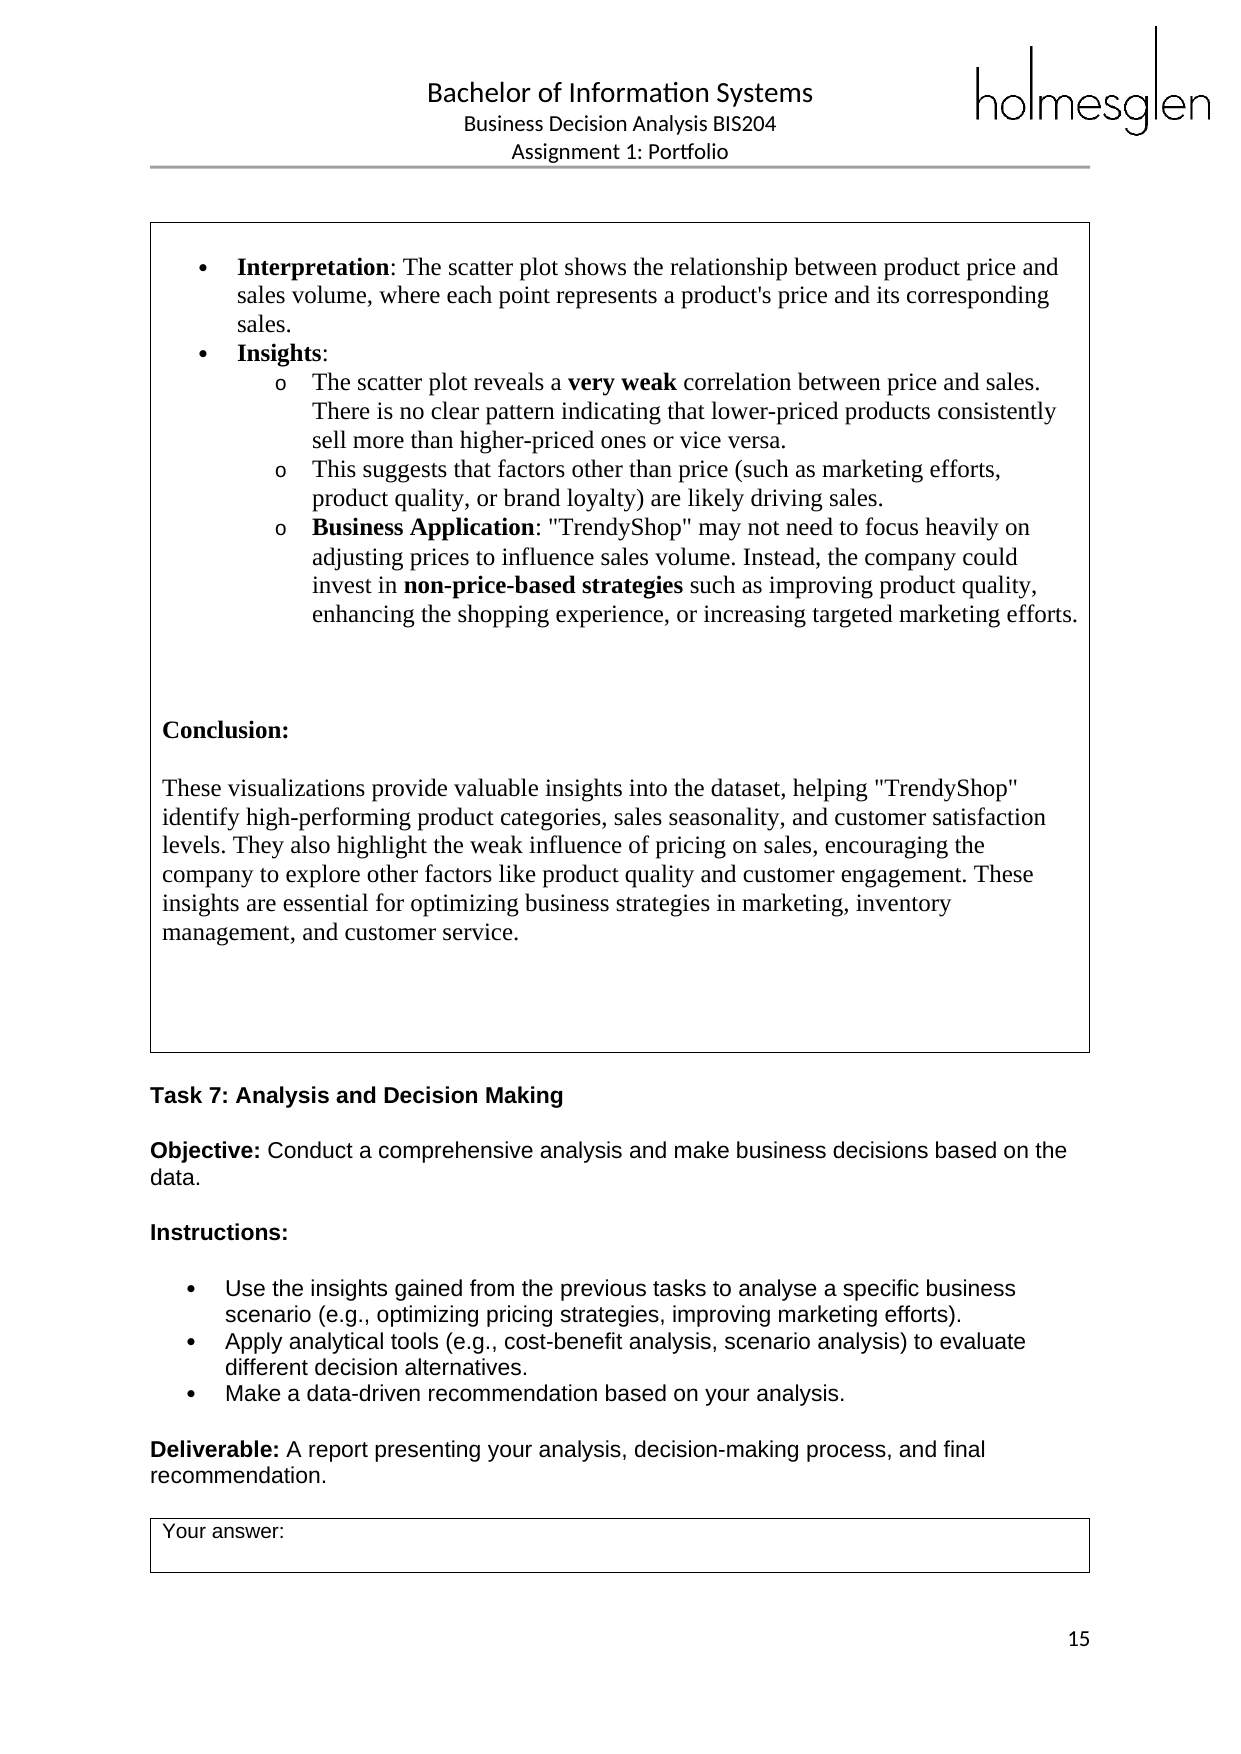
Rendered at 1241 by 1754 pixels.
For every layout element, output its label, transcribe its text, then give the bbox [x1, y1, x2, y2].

picture [954, 26, 1210, 159]
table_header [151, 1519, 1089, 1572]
text Objective: Conduct a comprehensive analysis and make business decisions based on the data. [150, 1137, 1090, 1190]
text Instructions: [150, 1219, 1090, 1246]
list Use the insights gained from the previous tasks to analyse a specific business scenario (e.g., optimizing pricing strategies, improving marketing efforts). [187, 1275, 1090, 1328]
list Make a data-driven recommendation based on your analysis. [187, 1380, 1090, 1407]
text Deliverable: A report presenting your analysis, decision-making process, and final recommendation. [150, 1436, 1090, 1488]
list Apply analytical tools (e.g., cost-benefit analysis, scenario analysis) to evaluate different decision alternatives. [187, 1328, 1090, 1380]
text Task 7: Analysis and Decision Making [150, 1082, 1090, 1108]
